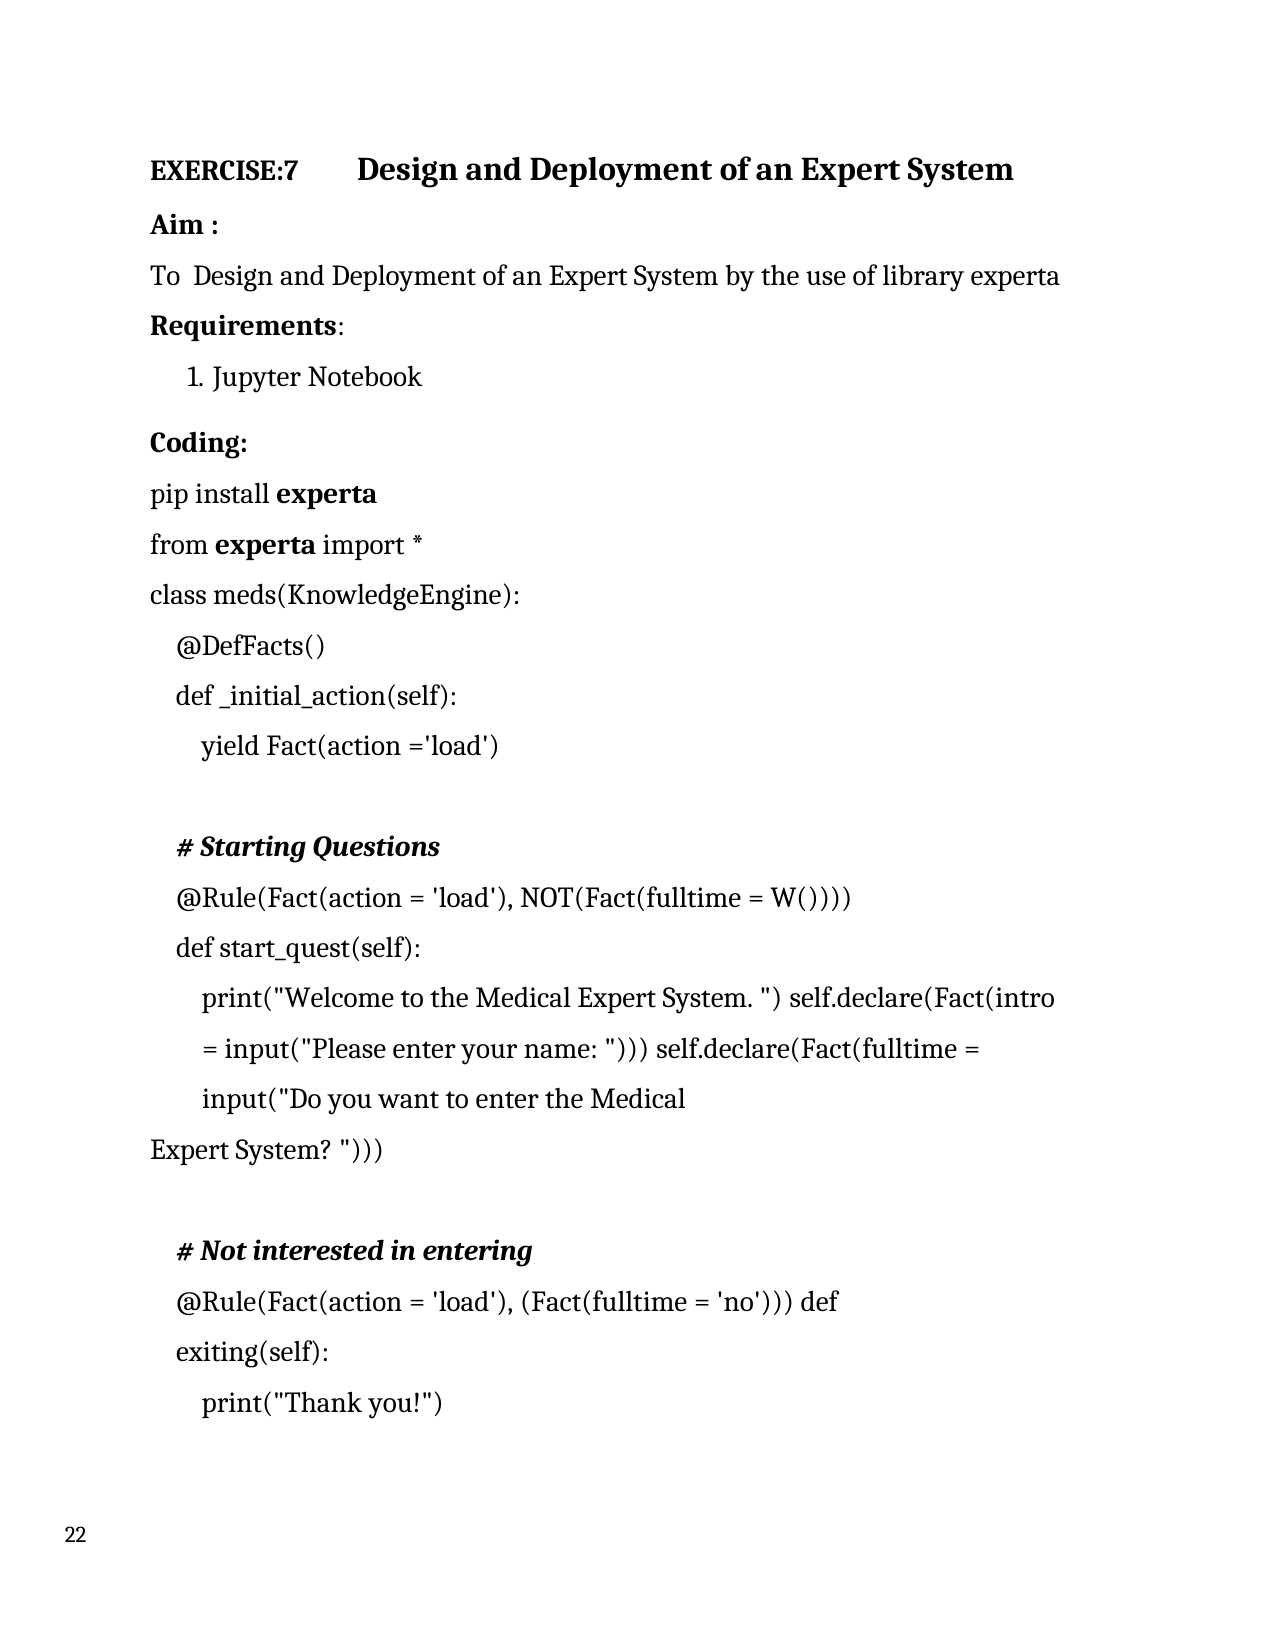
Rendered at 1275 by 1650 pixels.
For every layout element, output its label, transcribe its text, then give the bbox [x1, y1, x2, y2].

text @Rule(Fact(action = 'load'), (Fact(fulltime = 'no'))) def exiting(self): [176, 1285, 842, 1369]
text class meds(KnowledgeEngine): @DefFacts() [150, 578, 541, 662]
text To Design and Deployment of an Expert System by the use of library experta [150, 259, 1223, 292]
text 1. Jupyter Notebook [187, 360, 1223, 393]
text pip install experta [150, 477, 1223, 511]
text EXERCISE:7 Design and Deployment of an Expert System [150, 150, 1223, 188]
subtitle Coding: [150, 427, 1223, 460]
text Expert System? "))) [150, 1132, 1223, 1167]
text @Rule(Fact(action = 'load'), NOT(Fact(fulltime = W()))) def start_quest(self): [176, 881, 878, 965]
subtitle # Starting Questions [176, 830, 1223, 864]
subtitle Requirements: [150, 309, 1223, 343]
subtitle Aim : [150, 208, 1223, 241]
text print("Welcome to the Medical Expert System. ") self.declare(Fact(intro = input("Please enter your name: "))) self.declare(Fact(fulltime = input("Do you want to enter the Medical [201, 982, 1066, 1116]
text from experta import * [150, 528, 1223, 561]
subtitle # Not interested in entering [176, 1234, 1223, 1268]
text print("Thank you!") [201, 1386, 1223, 1420]
text def _initial_action(self): yield Fact(action ='load') [176, 679, 512, 763]
